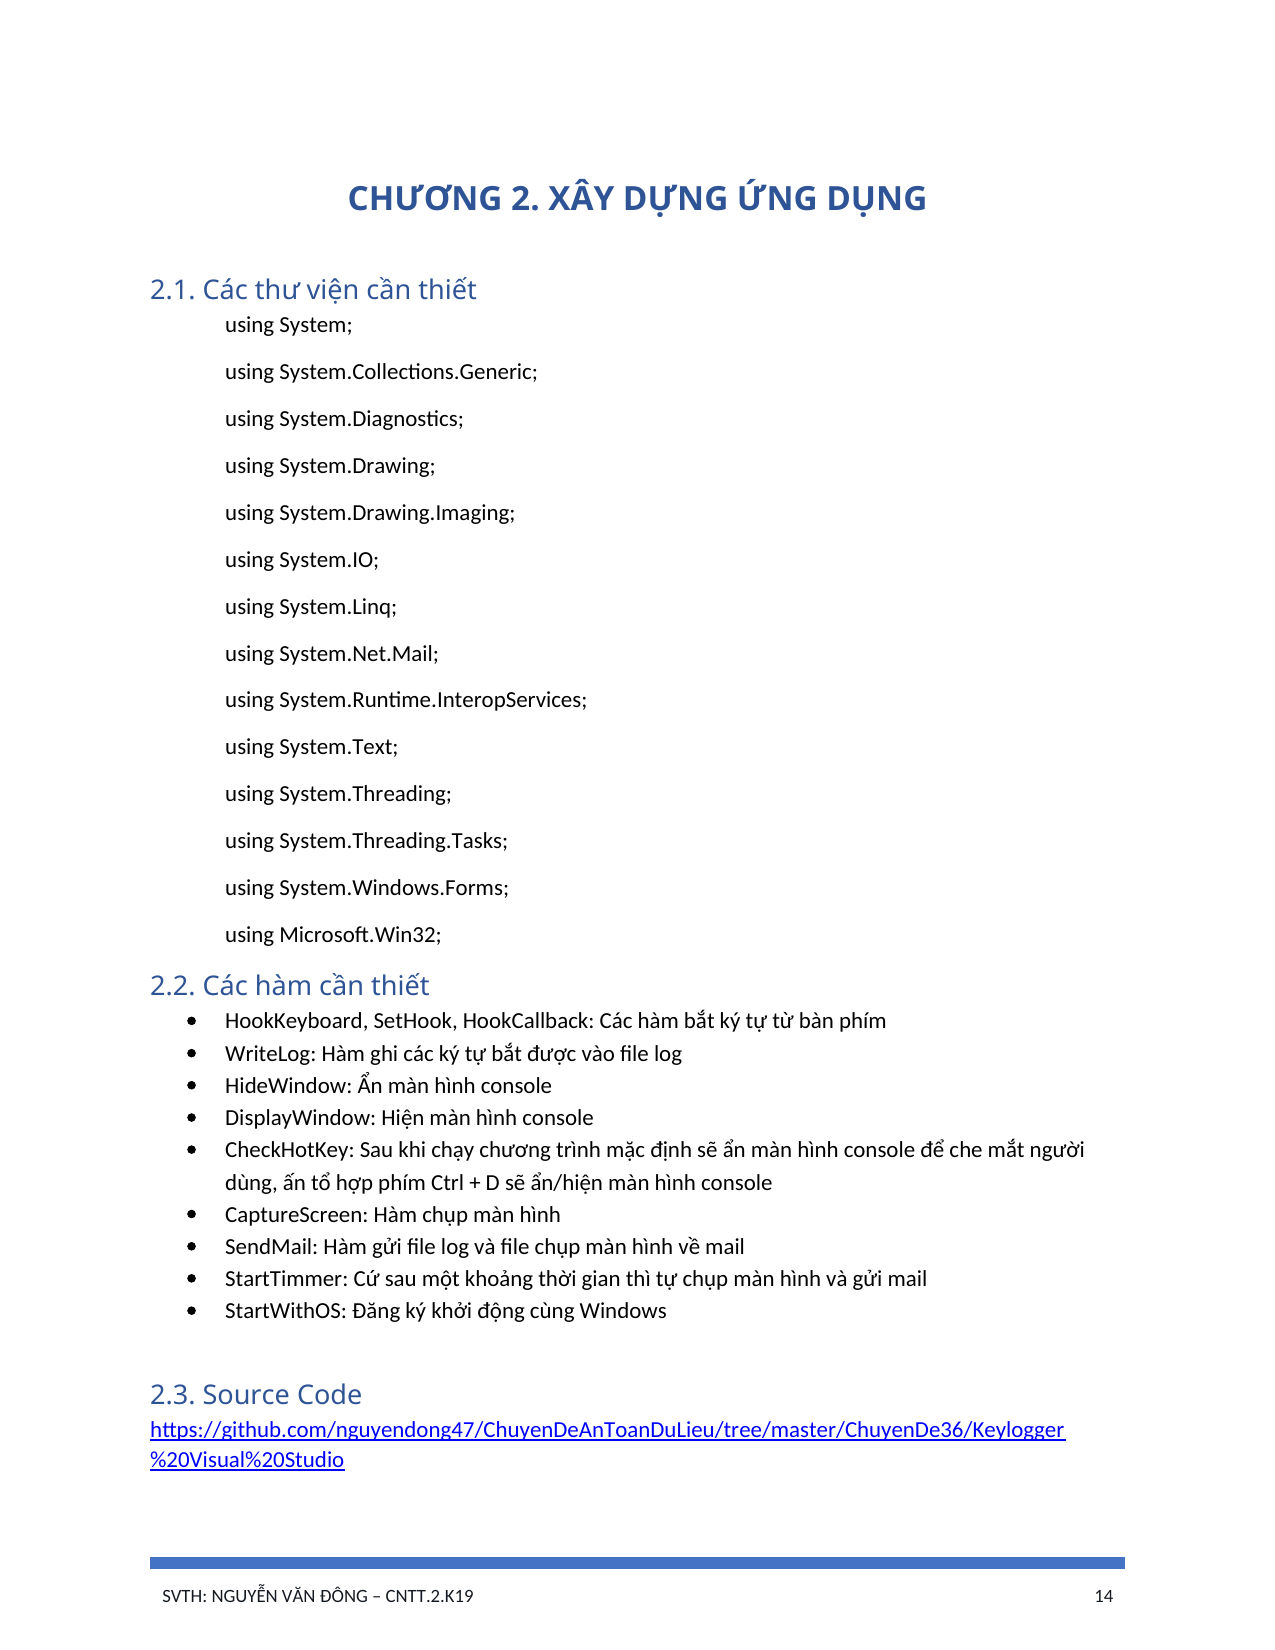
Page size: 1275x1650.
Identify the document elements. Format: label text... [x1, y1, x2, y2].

text using System.Threading.Tasks; [225, 826, 1125, 854]
text using System.Threading; [225, 779, 1125, 807]
text using System.Drawing.Imaging; [225, 498, 1125, 526]
list HookKeyboard, SetHook, HookCallback: Các hàm bắt ký tự từ bàn phím [187, 1007, 1125, 1035]
subtitle 2.1. Các thư viện cần thiết [150, 271, 1125, 308]
text using System.Diagnostics; [225, 404, 1125, 432]
list SendMail: Hàm gửi file log và file chụp màn hình về mail [187, 1232, 1125, 1260]
subtitle 2.2. Các hàm cần thiết [150, 967, 1125, 1004]
text using System.Linq; [225, 592, 1125, 620]
text using System.Windows.Forms; [225, 873, 1125, 901]
list DisplayWindow: Hiện màn hình console [187, 1103, 1125, 1131]
list HideWindow: Ẩn màn hình console [187, 1071, 1125, 1099]
text using System.Runtime.InteropServices; [225, 686, 1125, 714]
text using System.Text; [225, 732, 1125, 761]
list WriteLog: Hàm ghi các ký tự bắt được vào file log [187, 1039, 1125, 1067]
text using Microsoft.Win32; [225, 920, 1125, 948]
list CaptureScreen: Hàm chụp màn hình [187, 1200, 1125, 1228]
text using System; [225, 311, 1125, 339]
list StartWithOS: Đăng ký khởi động cùng Windows [187, 1296, 1125, 1324]
subtitle CHƯƠNG 2. XÂY DỰNG ỨNG DỤNG [150, 175, 1125, 220]
text https://github.com/nguyendong47/ChuyenDeAnToanDuLieu/tree/master/ChuyenDe36/Keylogger%20Visual%20Studio [150, 1415, 1125, 1473]
list CheckHotKey: Sau khi chạy chương trình mặc định sẽ ẩn màn hình console để che mắt người dùng, ấn tổ hợp phím Ctrl + D sẽ ẩn/hiện màn hình console [187, 1135, 1125, 1196]
text using System.Collections.Generic; [225, 357, 1125, 386]
subtitle 2.3. Source Code [150, 1375, 1125, 1412]
text using System.Net.Mail; [225, 639, 1125, 667]
text using System.Drawing; [225, 451, 1125, 479]
list StartTimmer: Cứ sau một khoảng thời gian thì tự chụp màn hình và gửi mail [187, 1264, 1125, 1292]
text using System.IO; [225, 545, 1125, 573]
